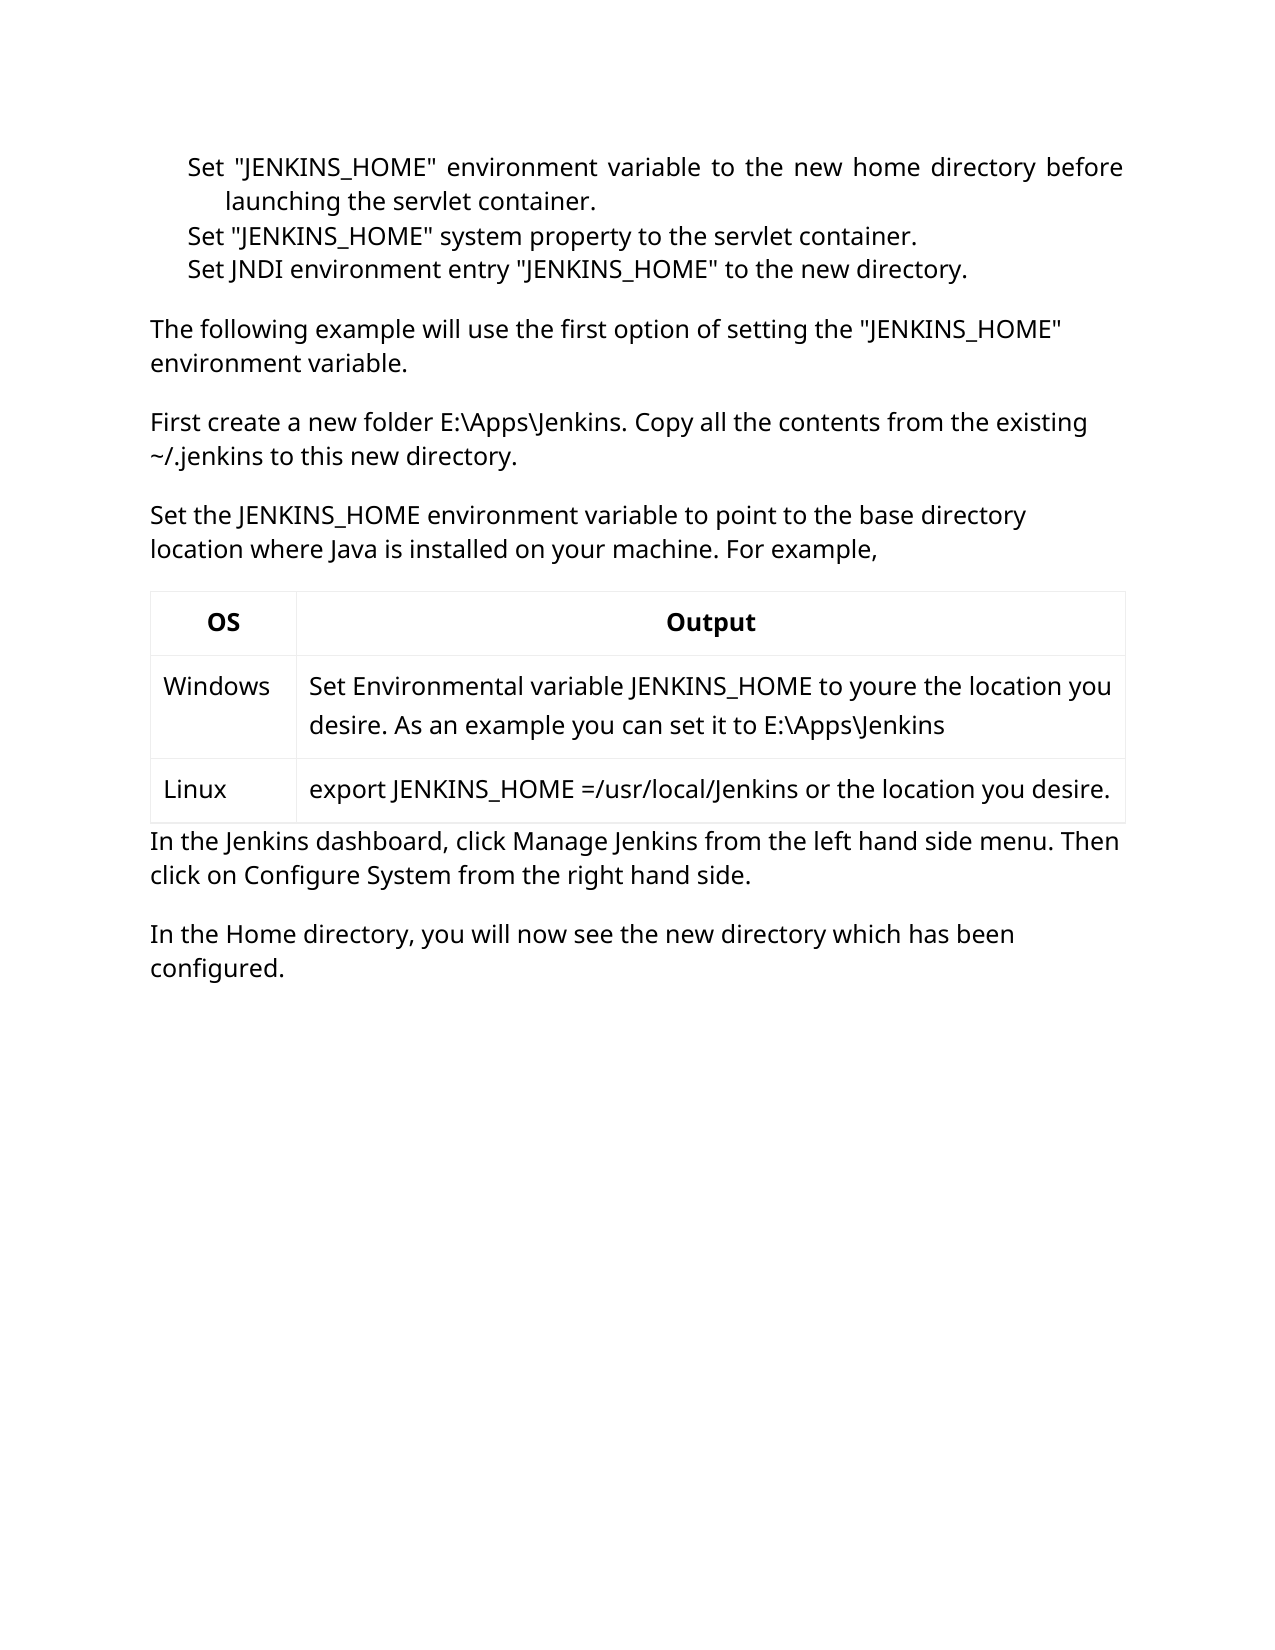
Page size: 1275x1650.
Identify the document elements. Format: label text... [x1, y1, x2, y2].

table_cell export JENKINS_HOME =/usr/local/Jenkins or the location you desire. [297, 759, 1125, 822]
text The following example will use the first option of setting the "JENKINS_HOME" environment variable. [150, 311, 1125, 379]
list Set JNDI environment entry "JENKINS_HOME" to the new directory. [187, 252, 1125, 286]
table_cell Set Environmental variable JENKINS_HOME to youre the location you desire. As an example you can set it to E:\Apps\Jenkins [297, 656, 1125, 758]
text In the Home directory, you will now see the new directory which has been configured. [150, 917, 1125, 985]
table_header OS [151, 592, 296, 655]
text In the Jenkins dashboard, click Manage Jenkins from the left hand side menu. Then click on Configure System from the right hand side. [150, 824, 1125, 892]
list Set "JENKINS_HOME" environment variable to the new home directory before launching the servlet container. [187, 150, 1125, 218]
table_header Output [297, 592, 1125, 655]
table_cell Windows [151, 656, 296, 758]
text Set the JENKINS_HOME environment variable to point to the base directory location where Java is installed on your machine. For example, [150, 497, 1125, 566]
list Set "JENKINS_HOME" system property to the servlet container. [187, 218, 1125, 252]
table_cell Linux [151, 759, 296, 822]
text First create a new folder E:\Apps\Jenkins. Copy all the contents from the existing ~/.jenkins to this new directory. [150, 404, 1125, 472]
